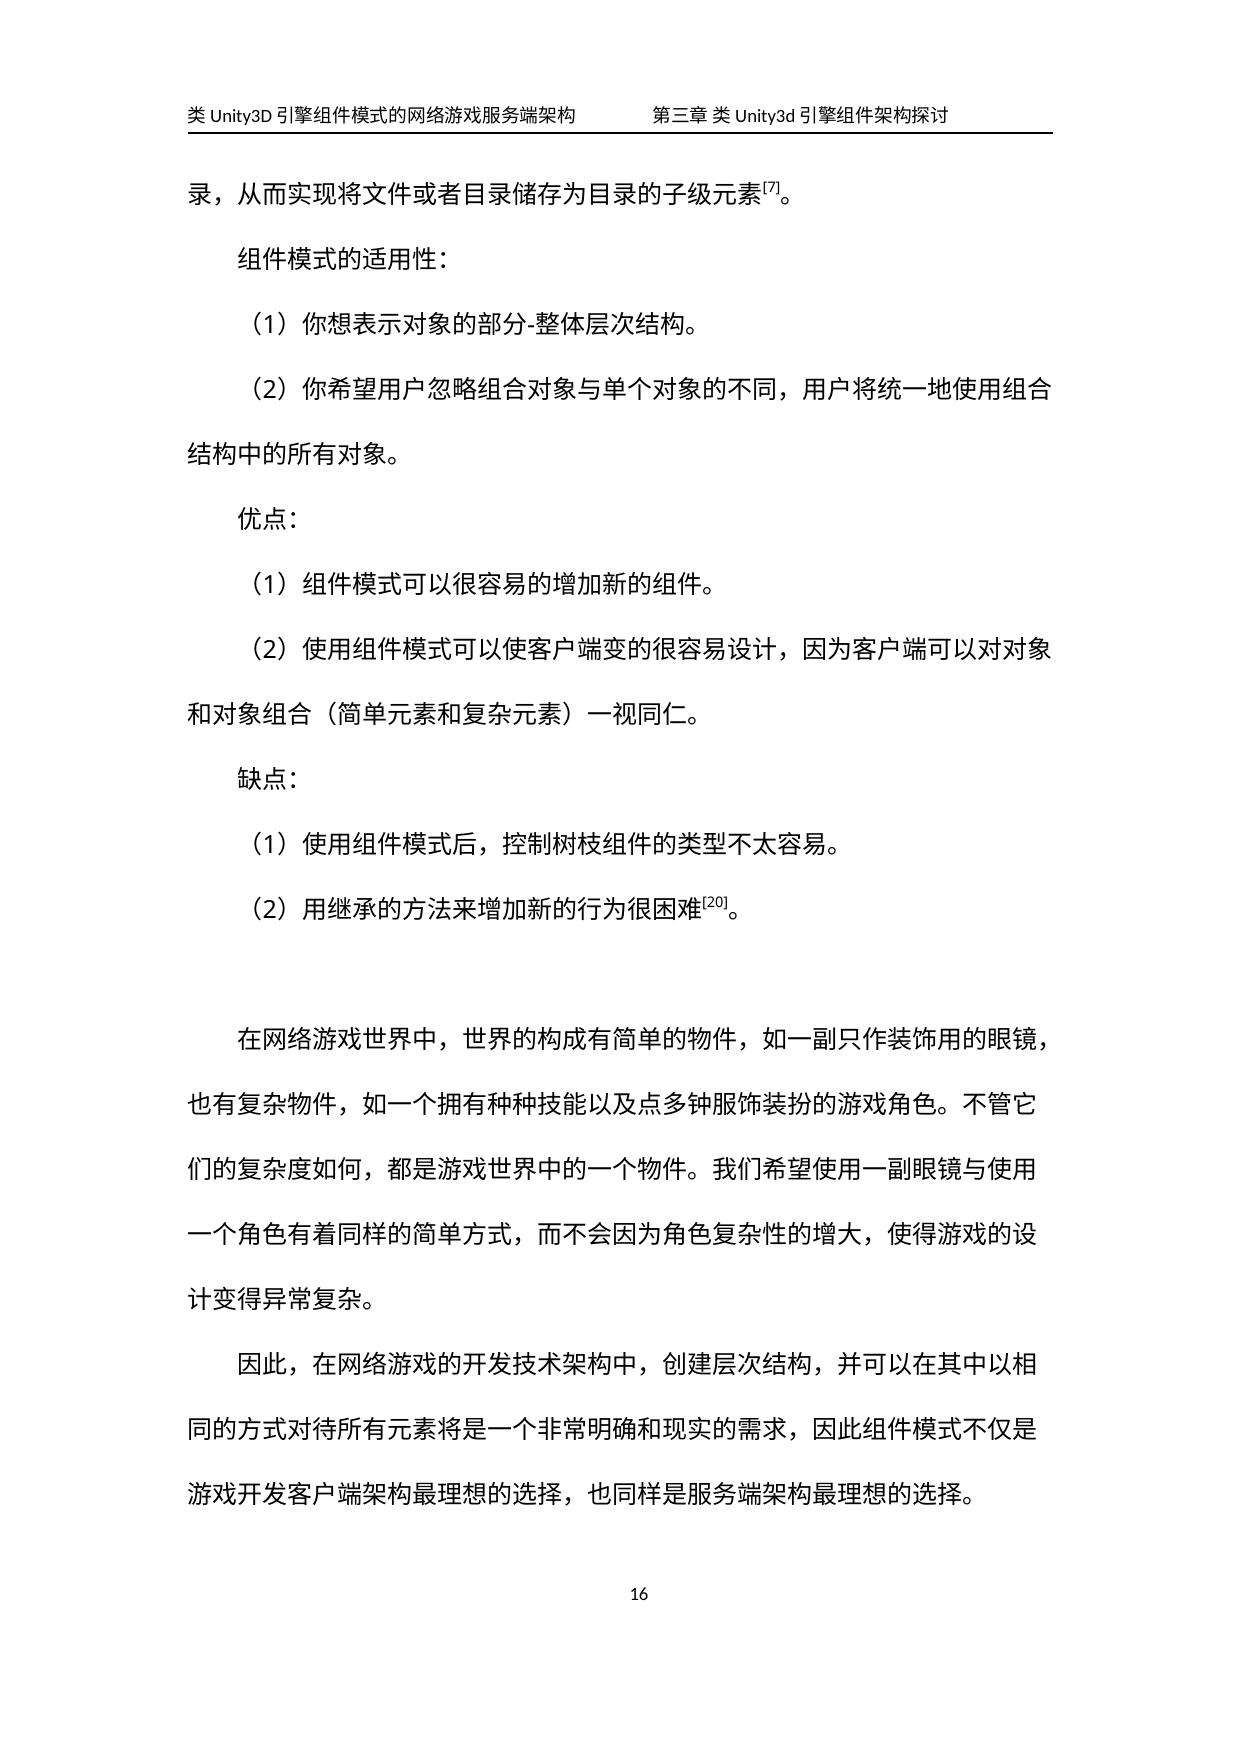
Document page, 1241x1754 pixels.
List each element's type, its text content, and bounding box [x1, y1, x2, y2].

text （1）组件模式可以很容易的增加新的组件。 [187, 550, 1053, 615]
text 缺点： [187, 745, 1053, 810]
text （1）你想表示对象的部分-整体层次结构。 [187, 290, 1053, 355]
text （2）用继承的方法来增加新的行为很困难[20]。 [187, 875, 1053, 940]
text 在网络游戏世界中，世界的构成有简单的物件，如一副只作装饰用的眼镜，也有复杂物件，如一个拥有种种技能以及点多钟服饰装扮的游戏角色。不管它们的复杂度如何，都是游戏世界中的一个物件。我们希望使用一副眼镜与使用一个角色有着同样的简单方式，而不会因为角色复杂性的增大，使得游戏的设计变得异常复杂。 [187, 1005, 1053, 1330]
text 组件模式的适用性： [187, 225, 1053, 290]
text 因此，在网络游戏的开发技术架构中，创建层次结构，并可以在其中以相同的方式对待所有元素将是一个非常明确和现实的需求，因此组件模式不仅是游戏开发客户端架构最理想的选择，也同样是服务端架构最理想的选择。 [187, 1330, 1053, 1525]
text （2）使用组件模式可以使客户端变的很容易设计，因为客户端可以对对象和对象组合（简单元素和复杂元素）一视同仁。 [187, 615, 1053, 745]
text （2）你希望用户忽略组合对象与单个对象的不同，用户将统一地使用组合结构中的所有对象。 [187, 355, 1053, 485]
text 优点： [187, 485, 1053, 550]
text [187, 160, 1053, 225]
text （1）使用组件模式后，控制树枝组件的类型不太容易。 [187, 810, 1053, 875]
